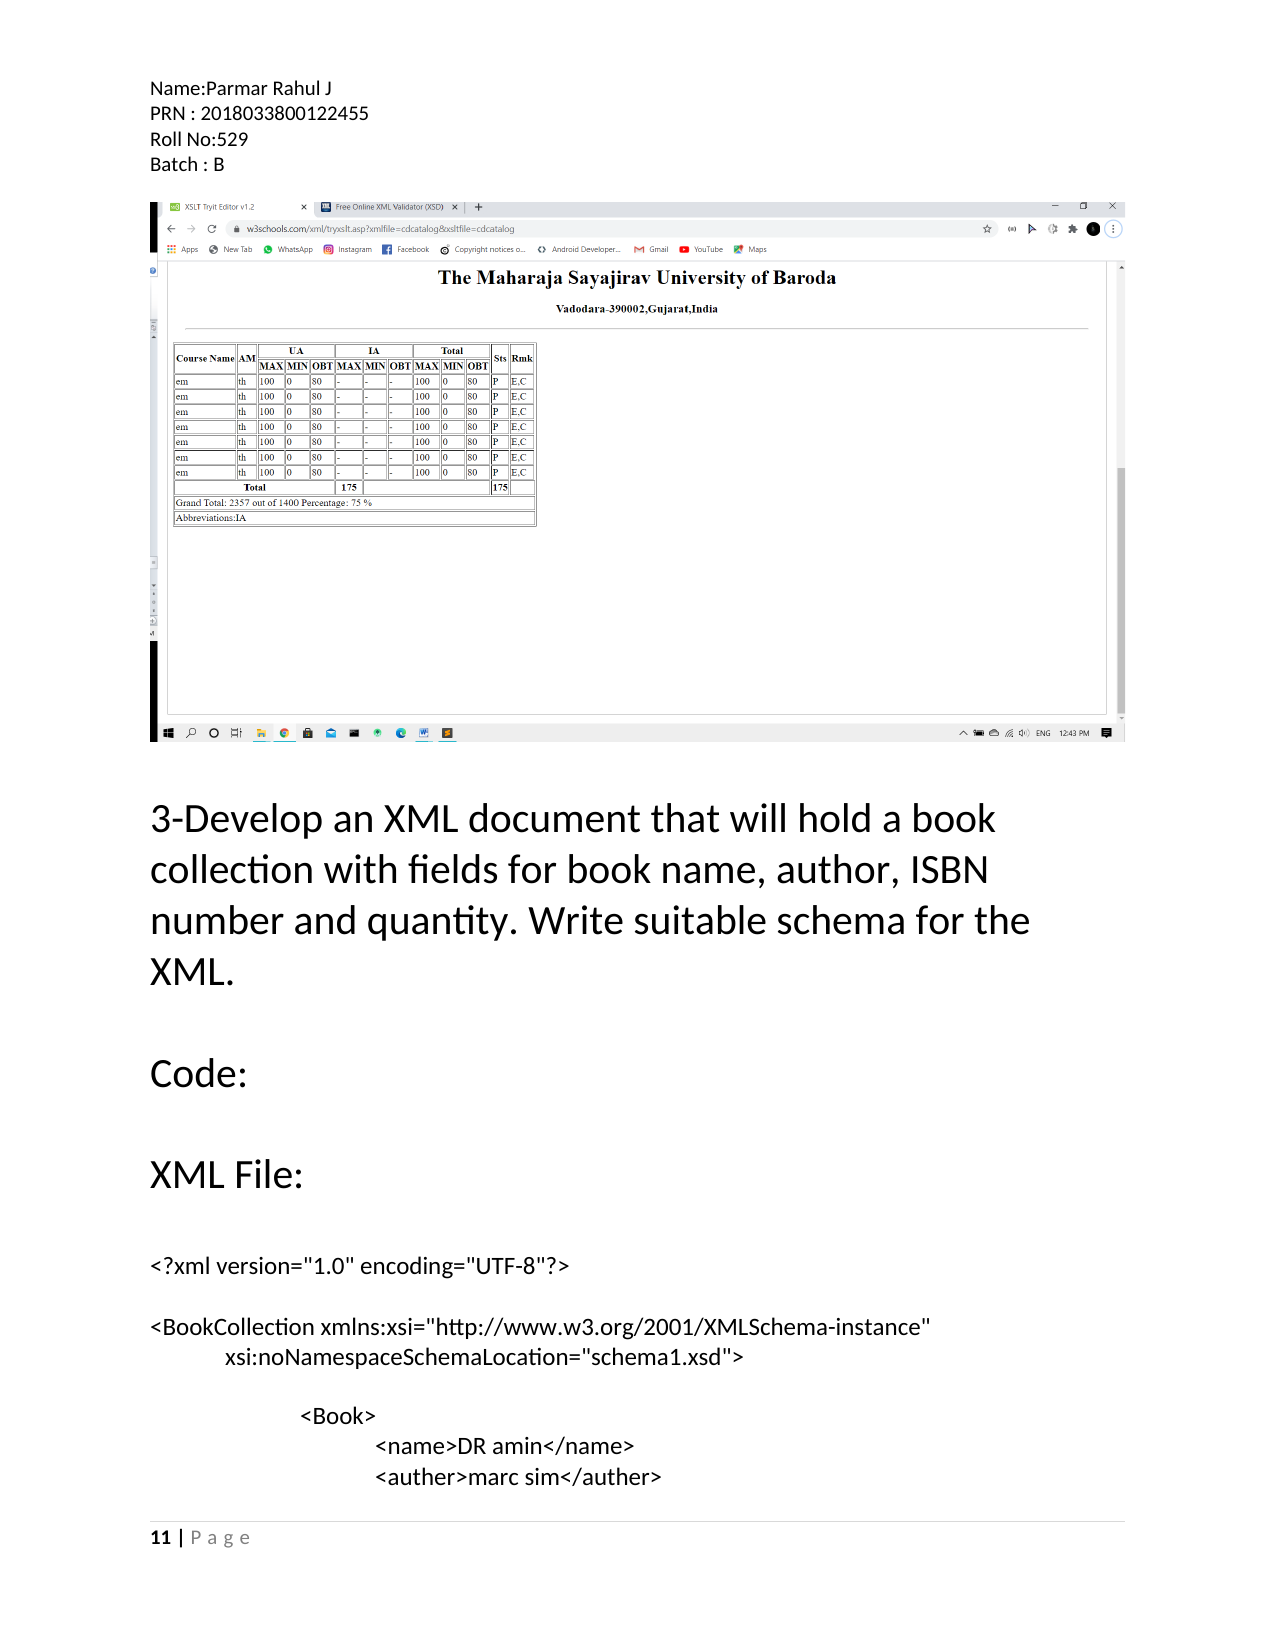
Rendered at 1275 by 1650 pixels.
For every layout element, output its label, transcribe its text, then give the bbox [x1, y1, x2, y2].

text xsi:noNamespaceSchemaLocation="schema1.xsd"> [150, 1341, 1125, 1372]
text XML File: [150, 1148, 1125, 1199]
picture [150, 202, 1125, 742]
text <auther>marc sim</auther> [150, 1461, 1125, 1492]
text <?xml version="1.0" encoding="UTF-8"?> [150, 1250, 1125, 1280]
text Code: [150, 1047, 1125, 1097]
text <BookCollection xmlns:xsi="http://www.w3.org/2001/XMLSchema-instance" [150, 1311, 1125, 1341]
text <name>DR amin</name> [150, 1431, 1125, 1461]
text <Book> [150, 1400, 1125, 1431]
text 3-Develop an XML document that will hold a book collection with fields for book name, author, ISBN number and quantity. Write suitable schema for the XML. [150, 792, 1125, 996]
